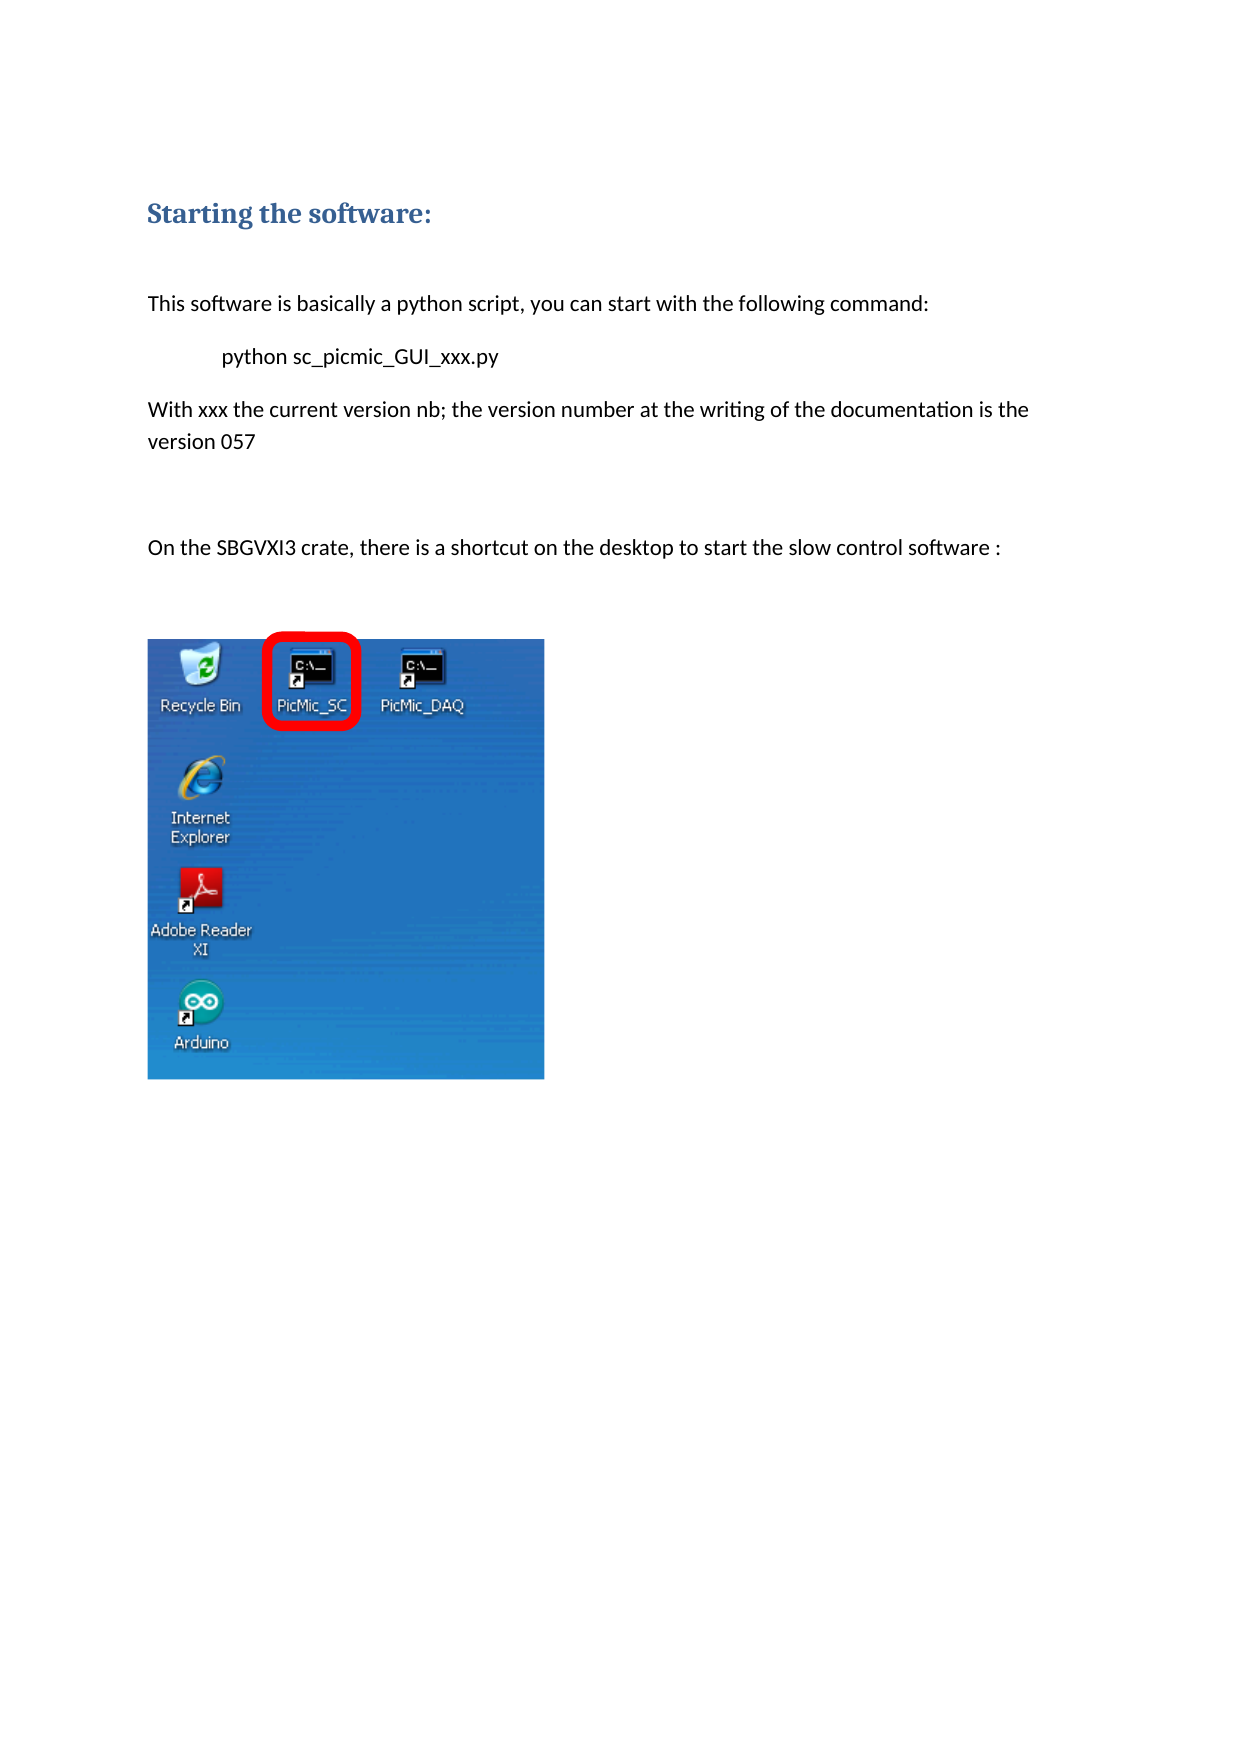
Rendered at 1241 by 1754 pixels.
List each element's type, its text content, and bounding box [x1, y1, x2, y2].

picture [273, 642, 351, 720]
text This software is basically a python script, you can start with the following command: [148, 289, 1093, 317]
text On the SBGVXI3 crate, there is a shortcut on the desktop to start the slow control software : [148, 533, 1093, 561]
text With xxx the current version nb; the version number at the writing of the documentation is the version 057 [148, 395, 1093, 455]
picture [147, 639, 545, 1082]
subtitle Starting the software: [148, 198, 1093, 231]
text python sc_picmic_GUI_xxx.py [148, 342, 1093, 370]
